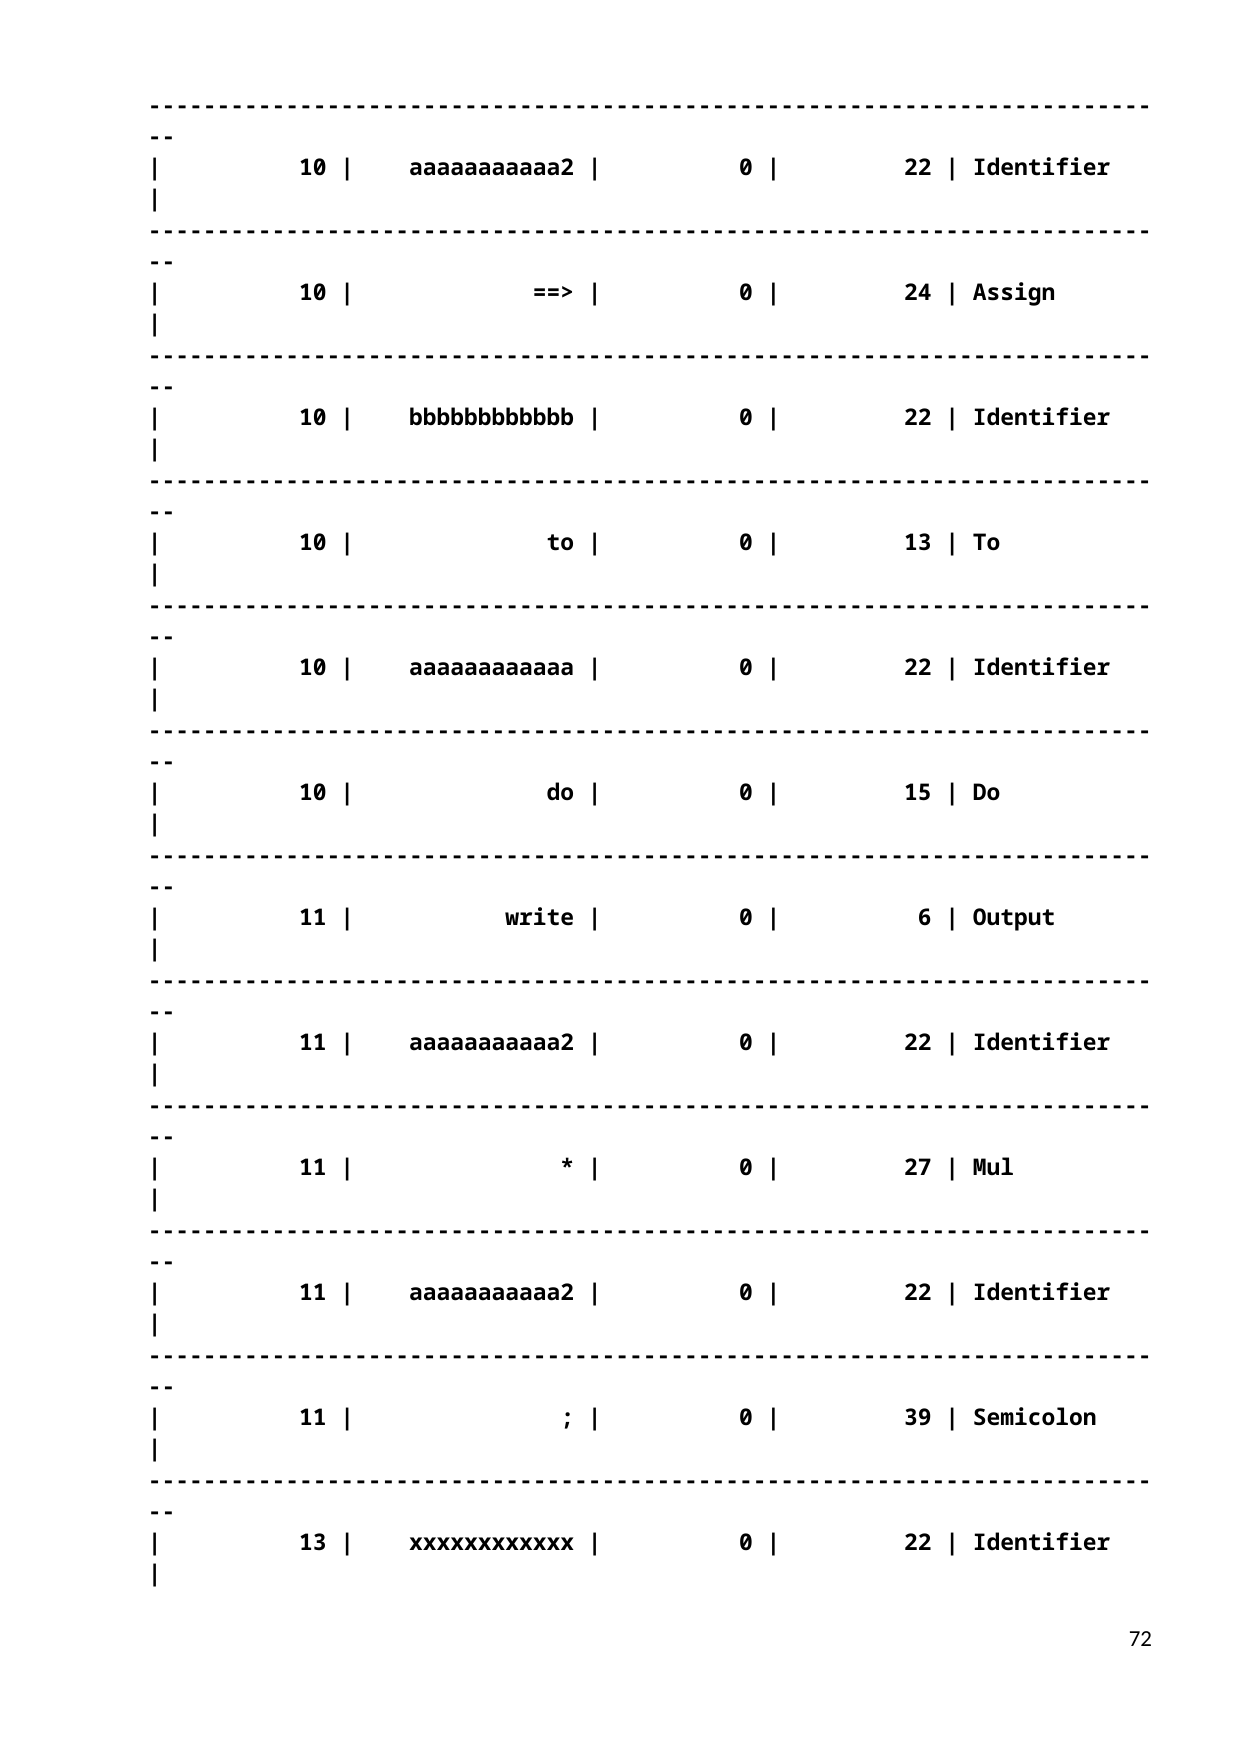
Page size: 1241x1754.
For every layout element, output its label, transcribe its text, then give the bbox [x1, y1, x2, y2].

text --------------------------------------------------------------------------- [148, 588, 1152, 651]
text | 11 | aaaaaaaaaaa2 | 0 | 22 | Identifier | [148, 1026, 1152, 1088]
text | 10 | aaaaaaaaaaaa | 0 | 22 | Identifier | [148, 651, 1152, 713]
text --------------------------------------------------------------------------- [148, 463, 1152, 526]
text | 10 | aaaaaaaaaaa2 | 0 | 22 | Identifier | [148, 151, 1152, 213]
text --------------------------------------------------------------------------- [148, 838, 1152, 901]
text | 13 | xxxxxxxxxxxx | 0 | 22 | Identifier | [148, 1526, 1152, 1588]
text | 11 | * | 0 | 27 | Mul | [148, 1151, 1152, 1213]
text | 11 | write | 0 | 6 | Output | [148, 901, 1152, 963]
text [148, 213, 1152, 276]
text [148, 1338, 1152, 1401]
text | 10 | do | 0 | 15 | Do | [148, 776, 1152, 838]
text | 10 | bbbbbbbbbbbb | 0 | 22 | Identifier | [148, 401, 1152, 463]
text | 11 | aaaaaaaaaaa2 | 0 | 22 | Identifier | [148, 1276, 1152, 1338]
text --------------------------------------------------------------------------- [148, 1088, 1152, 1151]
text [148, 88, 1152, 151]
text --------------------------------------------------------------------------- [148, 963, 1152, 1026]
text | 10 | to | 0 | 13 | To | [148, 526, 1152, 588]
text --------------------------------------------------------------------------- [148, 1213, 1152, 1276]
text | 10 | ==> | 0 | 24 | Assign | [148, 276, 1152, 338]
text | 11 | ; | 0 | 39 | Semicolon | [148, 1401, 1152, 1463]
text --------------------------------------------------------------------------- [148, 713, 1152, 776]
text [148, 1463, 1152, 1526]
text --------------------------------------------------------------------------- [148, 338, 1152, 401]
